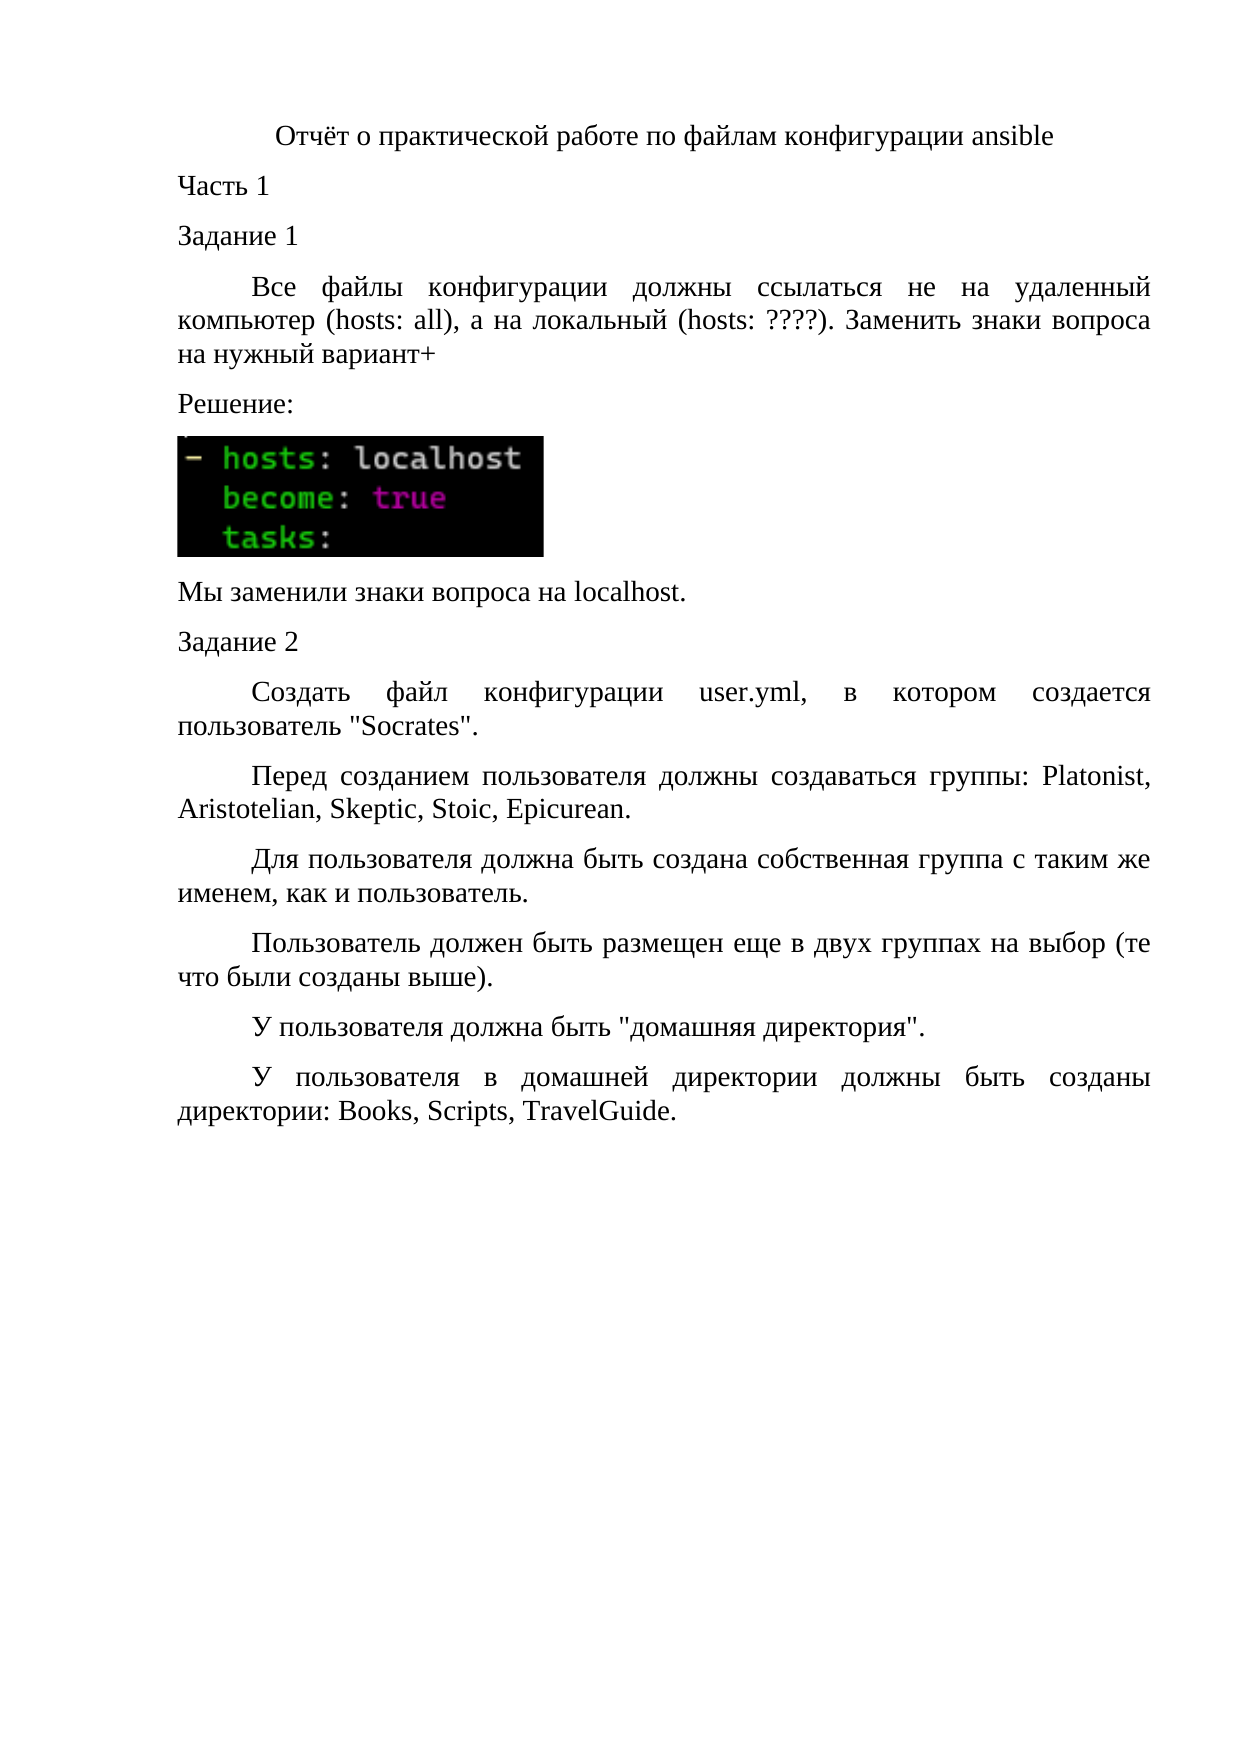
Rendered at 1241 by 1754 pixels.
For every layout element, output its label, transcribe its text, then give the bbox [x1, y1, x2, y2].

text Задание 1 [177, 218, 1152, 252]
text Для пользователя должна быть создана собственная группа с таким же именем, как и пользователь. [177, 842, 1152, 909]
text Часть 1 [177, 168, 1152, 202]
text Решение: [177, 386, 1152, 419]
text Перед созданием пользователя должны создаваться группы: Platonist, Aristotelian, Skeptic, Stoic, Epicurean. [177, 758, 1152, 825]
text Задание 2 [177, 624, 1152, 657]
text У пользователя в домашней директории должны быть созданы директории: Books, Scripts, TravelGuide. [177, 1059, 1152, 1126]
text Пользователь должен быть размещен еще в двух группах на выбор (те что были созданы выше). [177, 925, 1152, 992]
text Все файлы конфигурации должны ссылаться не на удаленный компьютер (hosts: all), а на локальный (hosts: ????). Заменить знаки вопроса на нужный вариант+ [177, 269, 1152, 369]
text У пользователя должна быть "домашняя директория". [177, 1009, 1152, 1043]
text Отчёт о практической работе по файлам конфигурации ansible [177, 118, 1152, 152]
text Мы заменили знаки вопроса на localhost. [177, 574, 1152, 607]
text Создать файл конфигурации user.yml, в котором создается пользователь "Socrates". [177, 674, 1152, 741]
